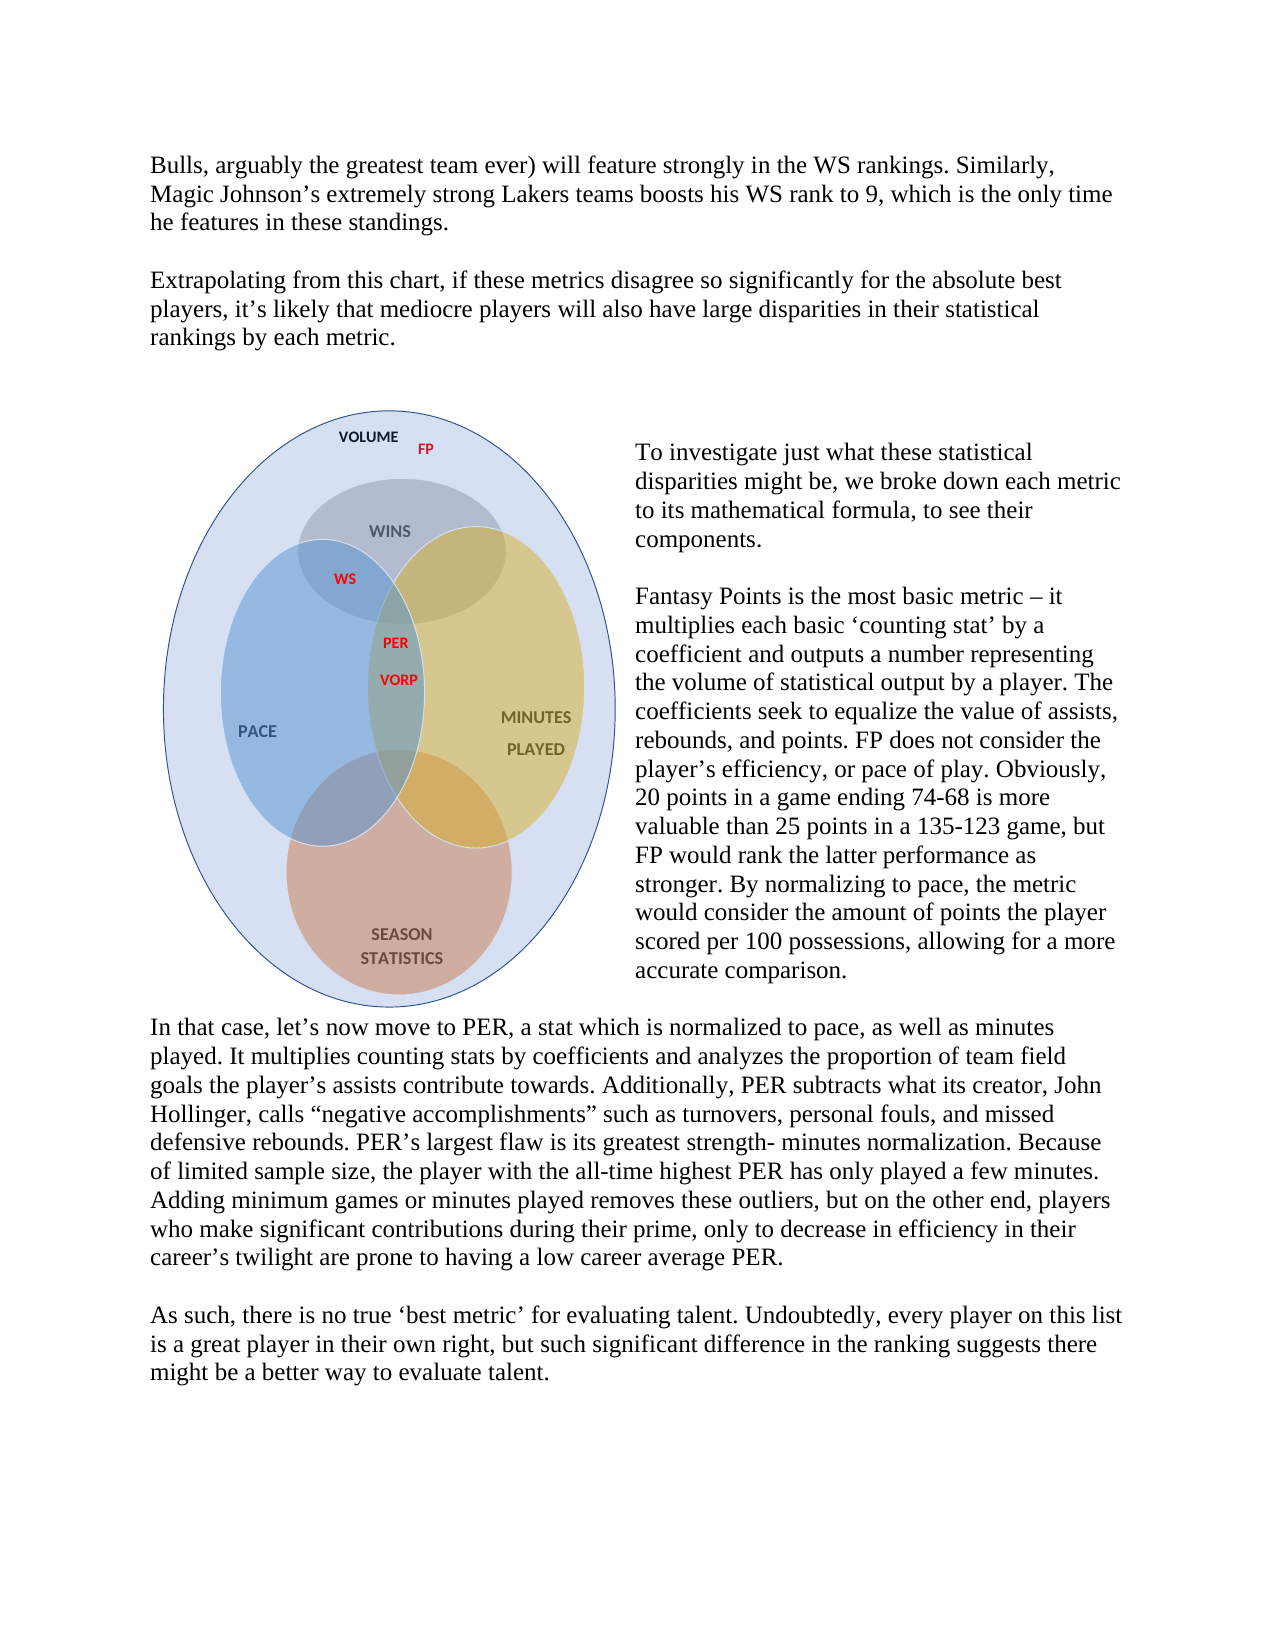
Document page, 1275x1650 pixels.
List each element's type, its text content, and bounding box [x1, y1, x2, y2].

text Fantasy Points is the most basic metric – it multiplies each basic ‘counting stat’ by a coefficient and outputs a number representing the volume of statistical output by a player. The coefficients seek to equalize the value of assists, rebounds, and points. FP does not consider the player’s efficiency, or pace of play. Obviously, 20 points in a game ending 74-68 is more valuable than 25 points in a 135-123 game, but FP would rank the latter performance as stronger. By normalizing to pace, the metric would consider the amount of points the player scored per 100 possessions, allowing for a more accurate comparison. [480, 581, 1125, 984]
text As such, there is no true ‘best metric’ for evaluating talent. Undoubtedly, every player on this list is a great player in their own right, but such significant difference in the ranking suggests there might be a better way to evaluate talent. [150, 1300, 1125, 1386]
text To investigate just what these statistical disparities might be, we broke down each metric to its mathematical formula, to see their components. [150, 437, 294, 552]
text Extrapolating from this chart, if these metrics disagree so significantly for the absolute best players, it’s likely that mediocre players will also have large disparities in their statistical rankings by each metric. [150, 265, 1125, 351]
text In that case, let’s now move to PER, a stat which is normalized to pace, as well as minutes played. It multiplies counting stats by coefficients and analyzes the proportion of team field goals the player’s assists contribute towards. Additionally, PER subtracts what its creator, John Hollinger, calls “negative accomplishments” such as turnovers, personal fouls, and missed defensive rebounds. PER’s largest flaw is its greatest strength- minutes normalization. Because of limited sample size, the player with the all-time highest PER has only played a few minutes. Adding minimum games or minutes played removes these outliers, but on the other end, players who make significant contributions during their prime, only to decrease in efficiency in their career’s twilight are prone to having a low career average PER. [150, 1012, 1125, 1271]
text Fantasy Points is the most basic metric – it multiplies each basic ‘counting stat’ by a coefficient and outputs a number representing the volume of statistical output by a player. The coefficients seek to equalize the value of assists, rebounds, and points. FP does not consider the player’s efficiency, or pace of play. Obviously, 20 points in a game ending 74-68 is more valuable than 25 points in a 135-123 game, but FP would rank the latter performance as stronger. By normalizing to pace, the metric would consider the amount of points the player scored per 100 possessions, allowing for a more accurate comparison. [150, 581, 299, 984]
text To investigate just what these statistical disparities might be, we broke down each metric to its mathematical formula, to see their components. [485, 437, 1125, 552]
